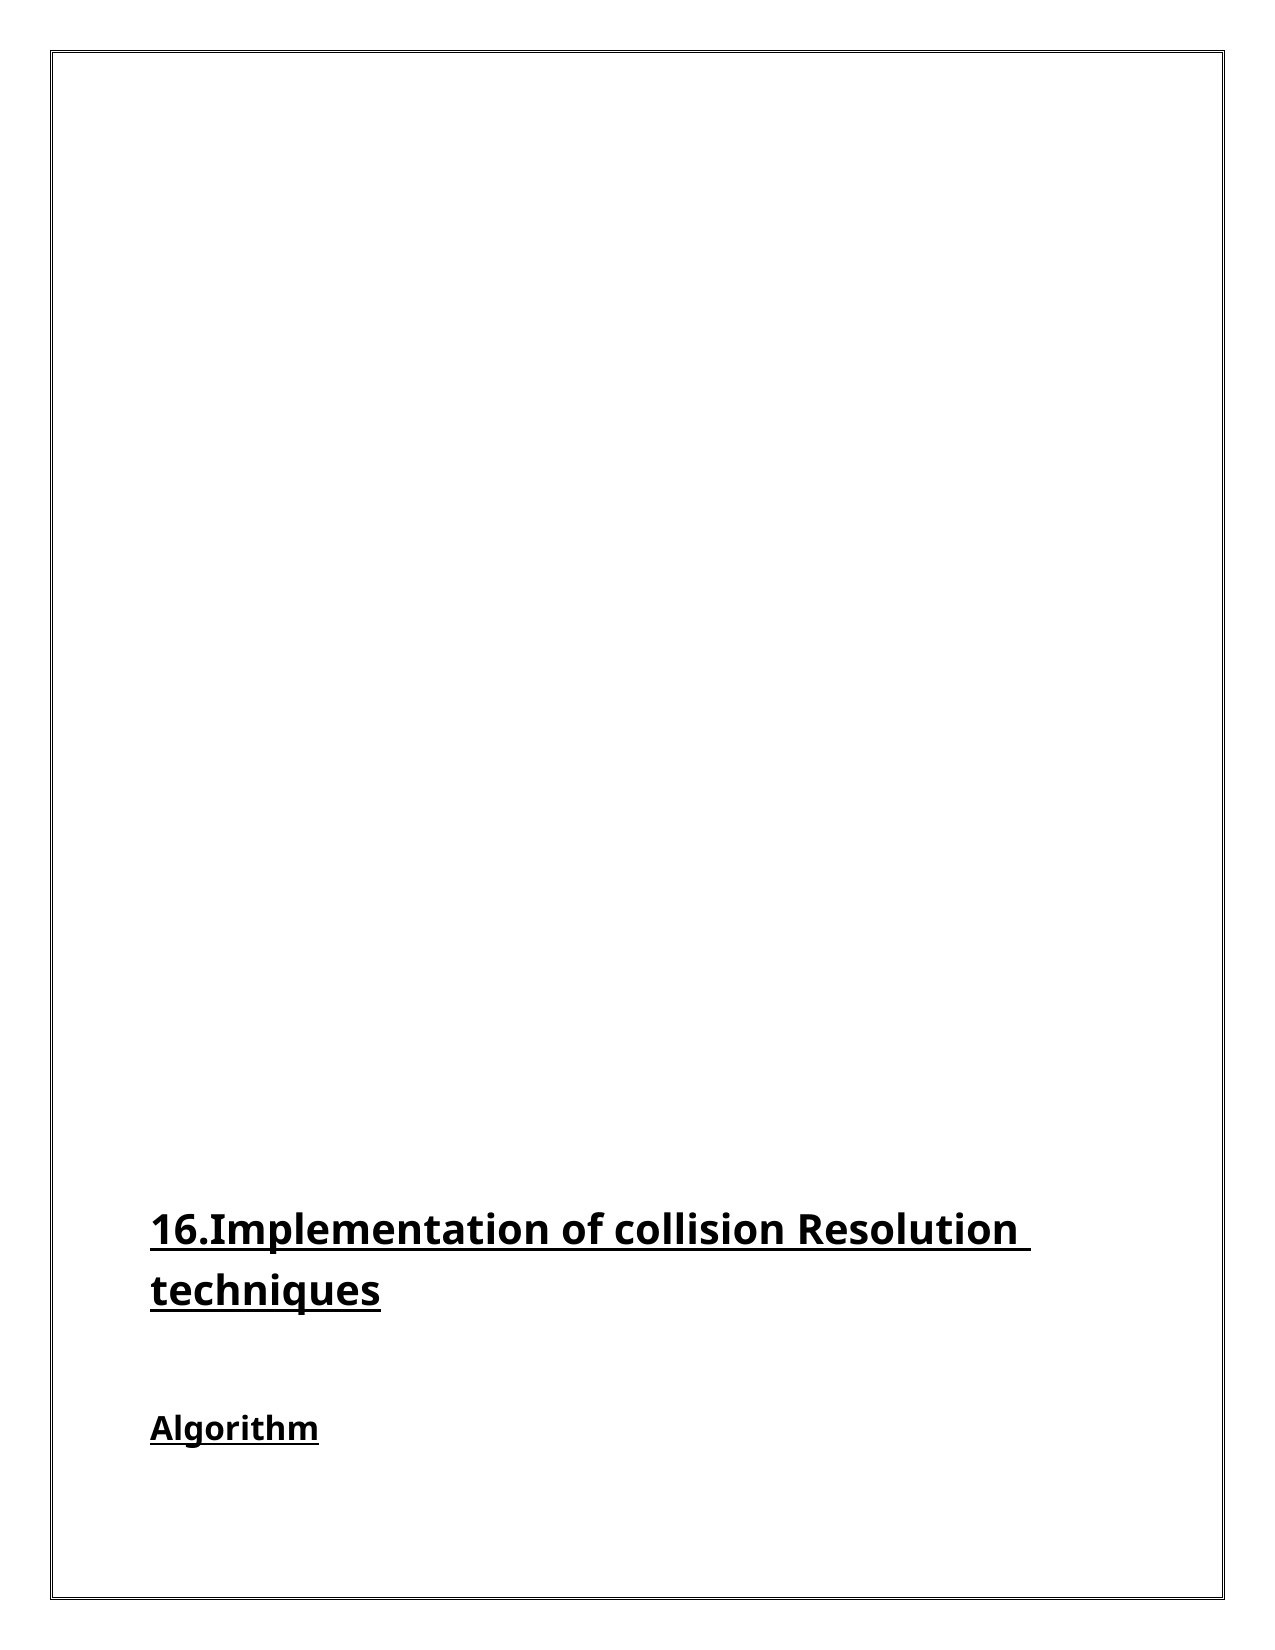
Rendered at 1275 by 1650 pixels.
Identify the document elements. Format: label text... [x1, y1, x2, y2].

text 16.Implementation of collision Resolution techniques [150, 1200, 1125, 1318]
text Algorithm [150, 1405, 1125, 1450]
